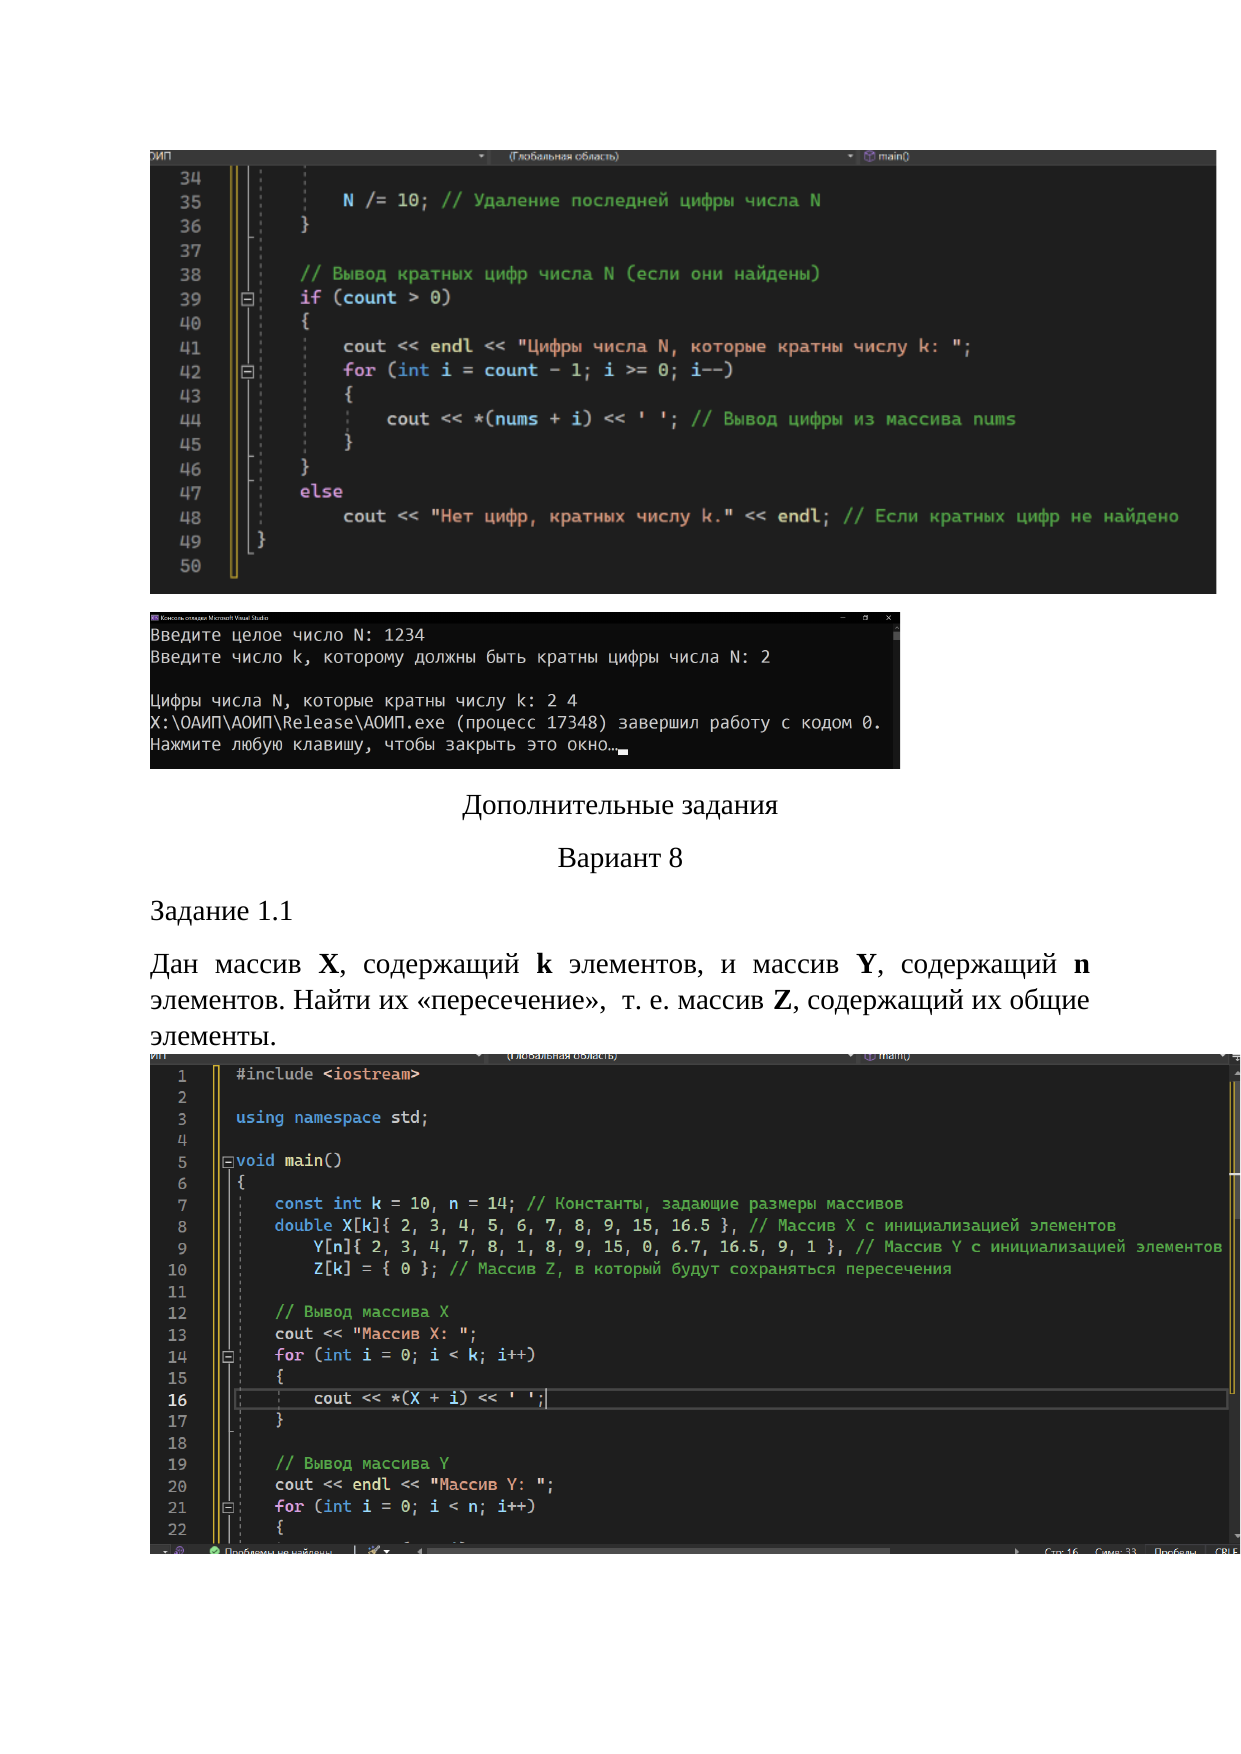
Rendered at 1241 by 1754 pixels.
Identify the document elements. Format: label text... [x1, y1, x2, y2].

text Задание 1.1 [150, 893, 1090, 926]
picture [150, 612, 901, 769]
text Вариант 8 [150, 840, 1090, 874]
text Дан массив X, содержащий k элементов, и массив Y, содержащий n элементов. Найти их «пересечение», т. е. массив Z, содержащий их общие элементы. [150, 946, 1090, 1052]
text Дополнительные задания [150, 787, 1090, 821]
picture [150, 1054, 1241, 1554]
picture [150, 150, 1217, 594]
